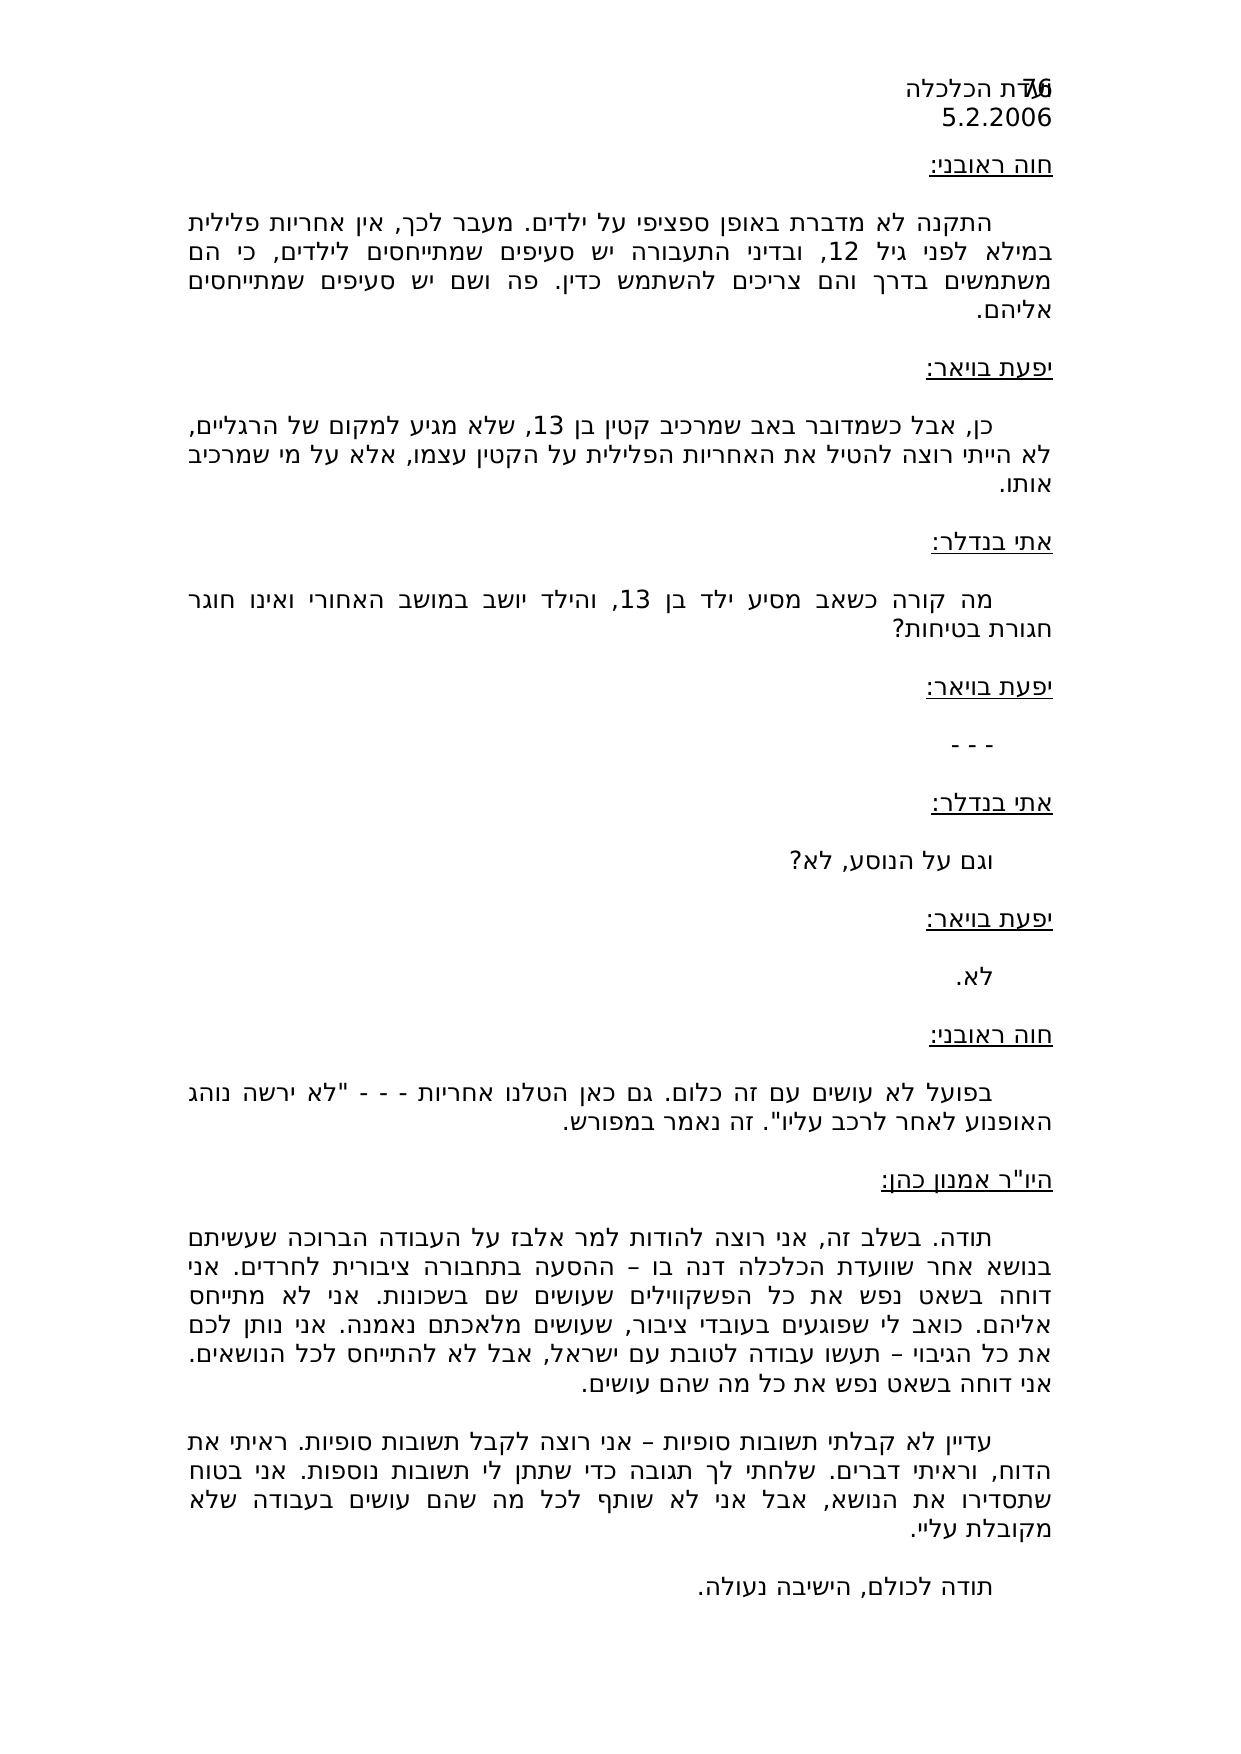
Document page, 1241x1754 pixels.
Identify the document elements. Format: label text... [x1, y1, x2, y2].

text חוה ראובני: [187, 1020, 1053, 1049]
text התקנה לא מדברת באופן ספציפי על ילדים. מעבר לכך, אין אחריות פלילית במילא לפני גיל 12, ובדיני התעבורה יש סעיפים שמתייחסים לילדים, כי הם משתמשים בדרך והם צריכים להשתמש כדין. פה ושם יש סעיפים שמתייחסים אליהם. [187, 208, 1053, 324]
text יפעת בויאר: [187, 672, 1053, 702]
text לא. [187, 962, 1053, 991]
text אתי בנדלר: [187, 788, 1053, 817]
text יפעת בויאר: [187, 904, 1053, 933]
text כן, אבל כשמדובר באב שמרכיב קטין בן 13, שלא מגיע למקום של הרגליים, לא הייתי רוצה להטיל את האחריות הפלילית על הקטין עצמו, אלא על מי שמרכיב אותו. [187, 411, 1053, 499]
text תודה. בשלב זה, אני רוצה להודות למר אלבז על העבודה הברוכה שעשיתם בנושא אחר שוועדת הכלכלה דנה בו – ההסעה בתחבורה ציבורית לחרדים. אני דוחה בשאט נפש את כל הפשקווילים שעושים שם בשכונות. אני לא מתייחס אליהם. כואב לי שפוגעים בעובדי ציבור, שעושים מלאכתם נאמנה. אני נותן לכם את כל הגיבוי – תעשו עבודה לטובת עם ישראל, אבל לא להתייחס לכל הנושאים. אני דוחה בשאט נפש את כל מה שהם עושים. [187, 1223, 1053, 1398]
text - - - [187, 730, 1053, 759]
text וגם על הנוסע, לא? [187, 846, 1053, 875]
text אתי בנדלר: [187, 527, 1053, 557]
text יפעת בויאר: [187, 353, 1053, 382]
text בפועל לא עושים עם זה כלום. גם כאן הטלנו אחריות - - - "לא ירשה נוהג האופנוע לאחר לרכב עליו". זה נאמר במפורש. [187, 1078, 1053, 1136]
text תודה לכולם, הישיבה נעולה. [187, 1572, 1053, 1601]
text היו"ר אמנון כהן: [187, 1165, 1053, 1194]
text עדיין לא קבלתי תשובות סופיות – אני רוצה לקבל תשובות סופיות. ראיתי את הדוח, וראיתי דברים. שלחתי לך תגובה כדי שתתן לי תשובות נוספות. אני בטוח שתסדירו את הנושא, אבל אני לא שותף לכל מה שהם עושים בעבודה שלא מקובלת עליי. [187, 1427, 1053, 1543]
text מה קורה כשאב מסיע ילד בן 13, והילד יושב במושב האחורי ואינו חוגר חגורת בטיחות? [187, 585, 1053, 644]
text חוה ראובני: [187, 150, 1053, 179]
